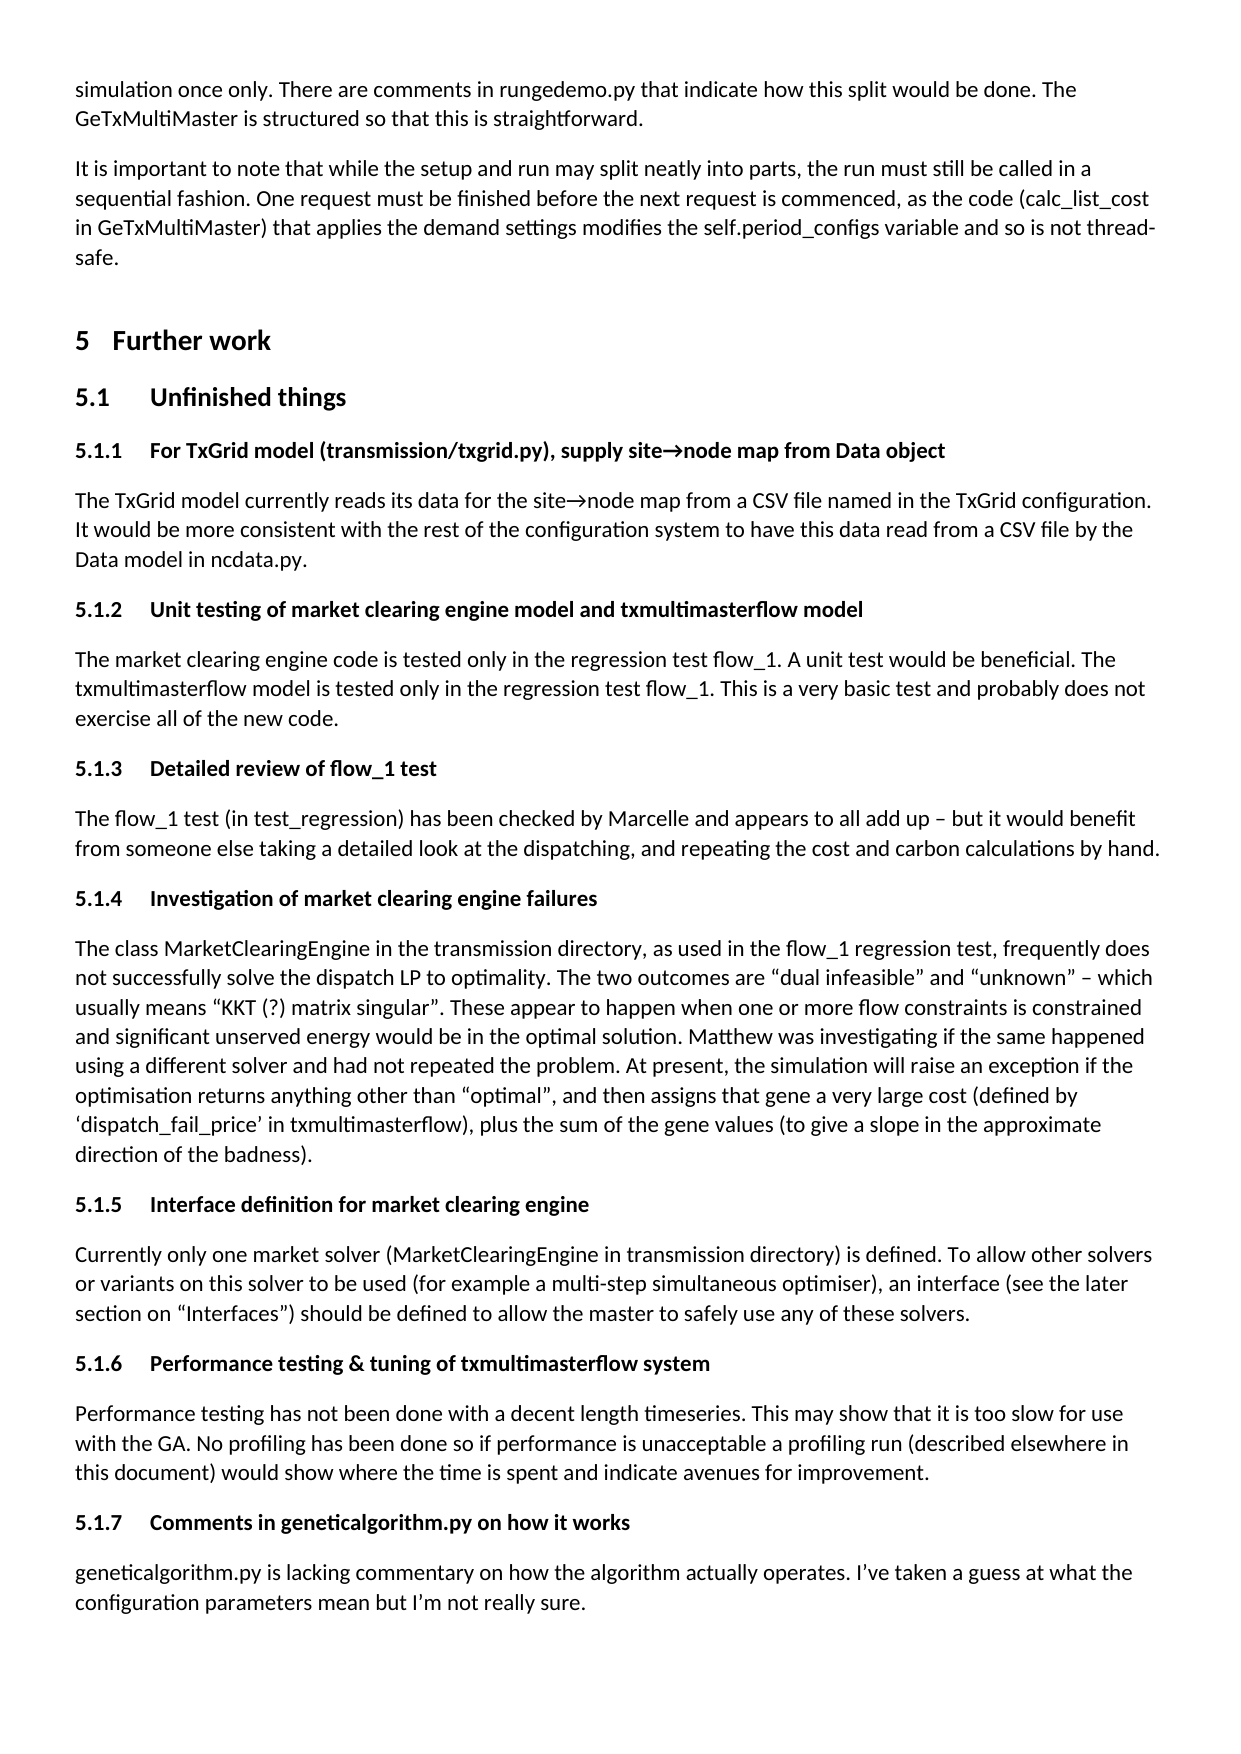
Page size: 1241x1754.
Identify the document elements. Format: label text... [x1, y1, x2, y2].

subtitle Unit testing of market clearing engine model and txmultimasterflow model [75, 595, 1165, 623]
text geneticalgorithm.py is lacking commentary on how the algorithm actually operates. I’ve taken a guess at what the configuration parameters mean but I’m not really sure. [75, 1558, 1165, 1616]
text The TxGrid model currently reads its data for the site→node map from a CSV file named in the TxGrid configuration. It would be more consistent with the rest of the configuration system to have this data read from a CSV file by the Data model in ncdata.py. [75, 486, 1165, 573]
text The flow_1 test (in test_regression) has been checked by Marcelle and appears to all add up – but it would benefit from someone else taking a detailed look at the dispatching, and repeating the cost and carbon calculations by hand. [75, 804, 1165, 862]
subtitle Detailed review of flow_1 test [75, 754, 1165, 782]
subtitle Unfinished things [75, 380, 1165, 413]
text The class MarketClearingEngine in the transmission directory, as used in the flow_1 regression test, frequently does not successfully solve the dispatch LP to optimality. The two outcomes are “dual infeasible” and “unknown” – which usually means “KKT (?) matrix singular”. These appear to happen when one or more flow constraints is constrained and significant unserved energy would be in the optimal solution. Matthew was investigating if the same happened using a different solver and had not repeated the problem. At present, the simulation will raise an exception if the optimisation returns anything other than “optimal”, and then assigns that gene a very large cost (defined by ‘dispatch_fail_price’ in txmultimasterflow), plus the sum of the gene values (to give a slope in the approximate direction of the badness). [75, 934, 1165, 1168]
text It is important to note that while the setup and run may split neatly into parts, the run must still be called in a sequential fashion. One request must be finished before the next request is commenced, as the code (calc_list_cost in GeTxMultiMaster) that applies the demand settings modifies the self.period_configs variable and so is not thread-safe. [75, 154, 1165, 271]
subtitle Performance testing & tuning of txmultimasterflow system [75, 1349, 1165, 1377]
subtitle Further work [75, 322, 1165, 358]
text The market clearing engine code is tested only in the regression test flow_1. A unit test would be beneficial. The txmultimasterflow model is tested only in the regression test flow_1. This is a very basic test and probably does not exercise all of the new code. [75, 645, 1165, 732]
subtitle Comments in geneticalgorithm.py on how it works [75, 1508, 1165, 1536]
text Performance testing has not been done with a decent length timeseries. This may show that it is too slow for use with the GA. No profiling has been done so if performance is unacceptable a profiling run (described elsewhere in this document) would show where the time is spent and indicate avenues for improvement. [75, 1399, 1165, 1486]
subtitle For TxGrid model (transmission/txgrid.py), supply site→node map from Data object [75, 436, 1165, 464]
subtitle Investigation of market clearing engine failures [75, 884, 1165, 912]
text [75, 75, 1165, 132]
text Currently only one market solver (MarketClearingEngine in transmission directory) is defined. To allow other solvers or variants on this solver to be used (for example a multi-step simultaneous optimiser), an interface (see the later section on “Interfaces”) should be defined to allow the master to safely use any of these solvers. [75, 1240, 1165, 1327]
subtitle Interface definition for market clearing engine [75, 1190, 1165, 1218]
